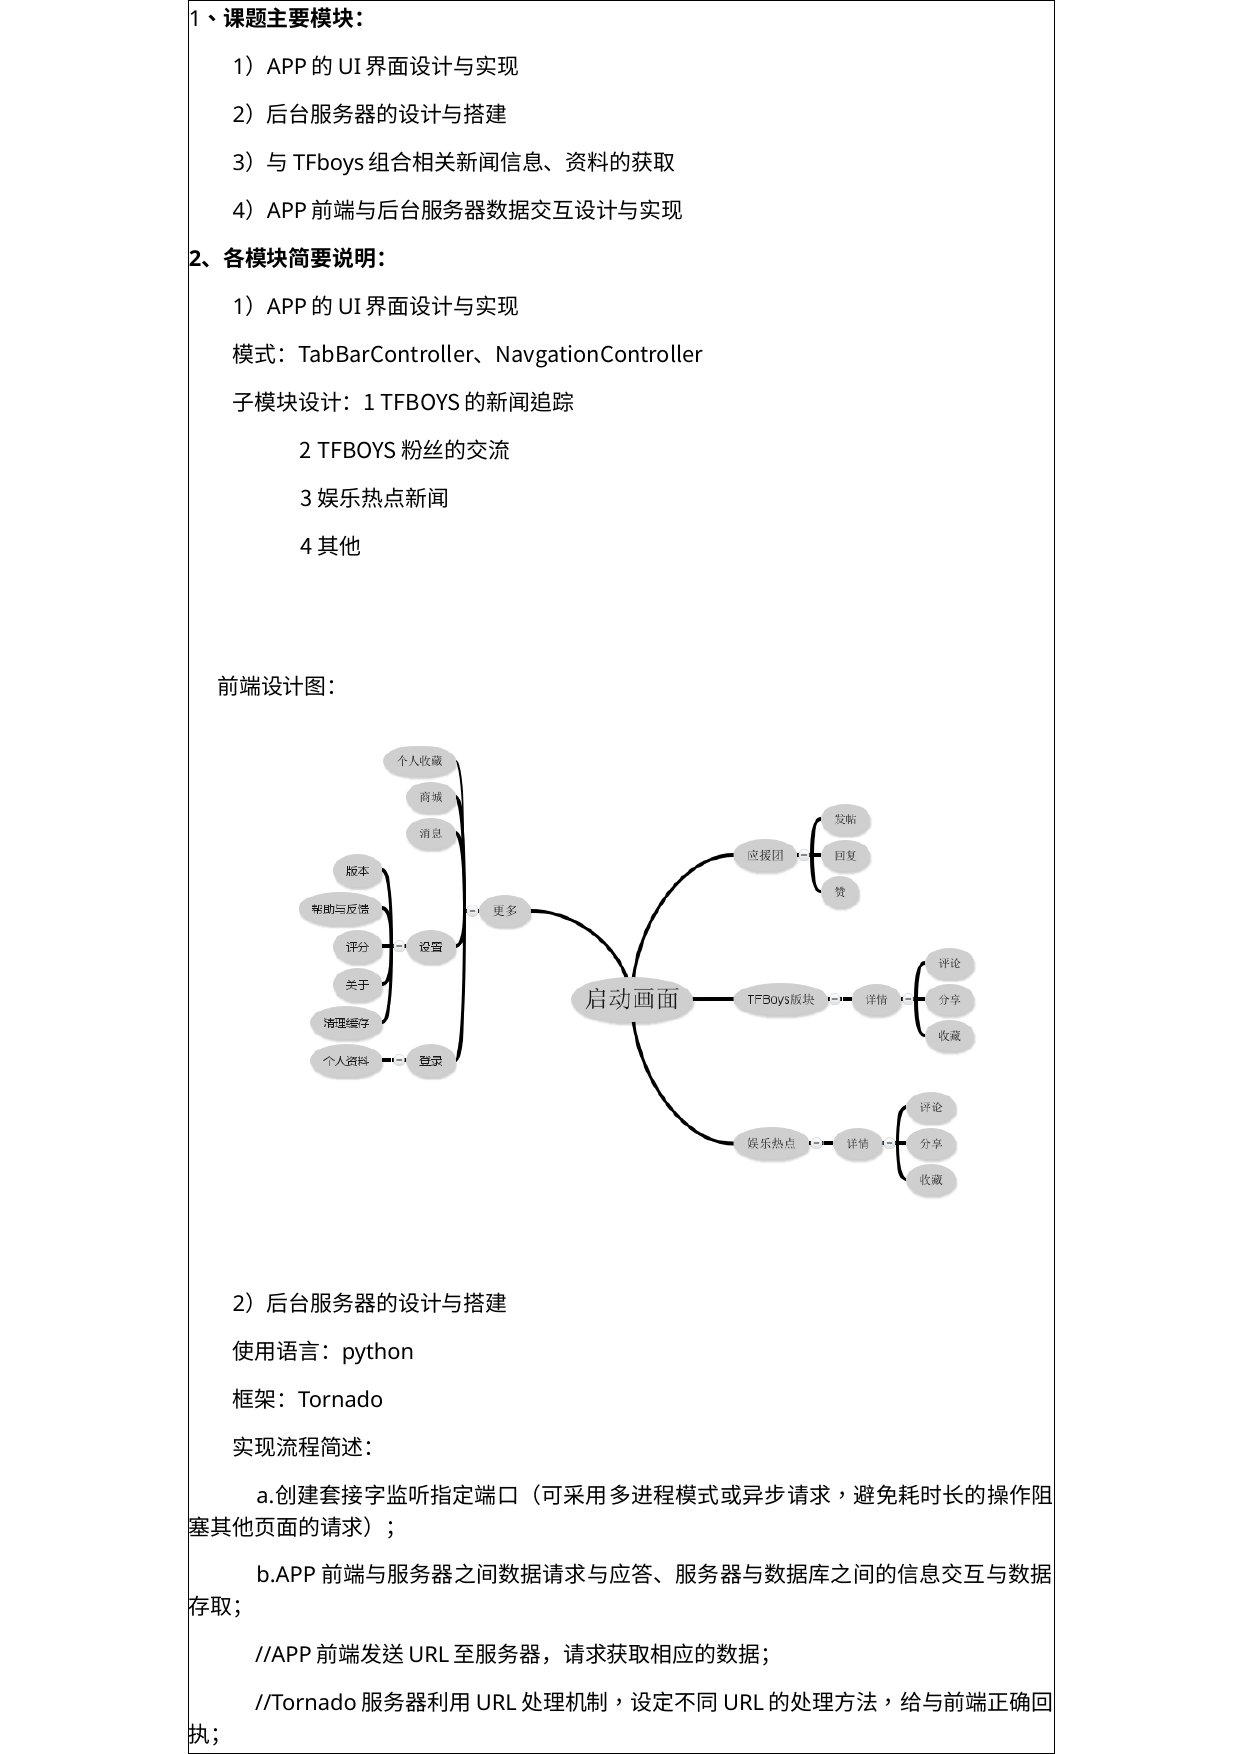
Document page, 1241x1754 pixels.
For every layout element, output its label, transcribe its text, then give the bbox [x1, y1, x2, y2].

text 2 TFBOYS粉丝的交流 [189, 433, 1054, 465]
text 4）APP前端与后台服务器数据交互设计与实现 [189, 193, 1054, 225]
text 框架：Tornado [189, 1382, 1054, 1414]
text 子模块设计：1 TFBOYS的新闻追踪 [189, 385, 1054, 417]
text 1、课题主要模块： [189, 1, 1054, 33]
text 实现流程简述： [189, 1430, 1054, 1462]
text 使用语言：python [189, 1334, 1054, 1366]
text 3）与TFboys组合相关新闻信息、资料的获取 [189, 145, 1054, 177]
text a.创建套接字监听指定端口（可采用多进程模式或异步请求，避免耗时长的操作阻塞其他页面的请求）； [189, 1478, 1054, 1541]
text 4 其他 [189, 529, 1054, 561]
text 前端设计图： [189, 669, 1054, 701]
text 2）后台服务器的设计与搭建 [189, 97, 1054, 129]
picture [232, 716, 1040, 1224]
text 3 娱乐热点新闻 [189, 481, 1054, 513]
text //Tornado服务器利用URL处理机制，设定不同URL的处理方法，给与前端正确回执； [189, 1685, 1054, 1749]
text 模式：TabBarController、NavgationController [189, 337, 1054, 369]
text //APP前端发送URL至服务器，请求获取相应的数据； [189, 1637, 1054, 1669]
text 2、各模块简要说明： [189, 241, 1054, 273]
text 2）后台服务器的设计与搭建 [189, 1286, 1054, 1318]
text 1）APP的UI界面设计与实现 [189, 49, 1054, 81]
text b.APP前端与服务器之间数据请求与应答、服务器与数据库之间的信息交互与数据存取； [189, 1557, 1054, 1621]
text 1）APP的UI界面设计与实现 [189, 289, 1054, 321]
